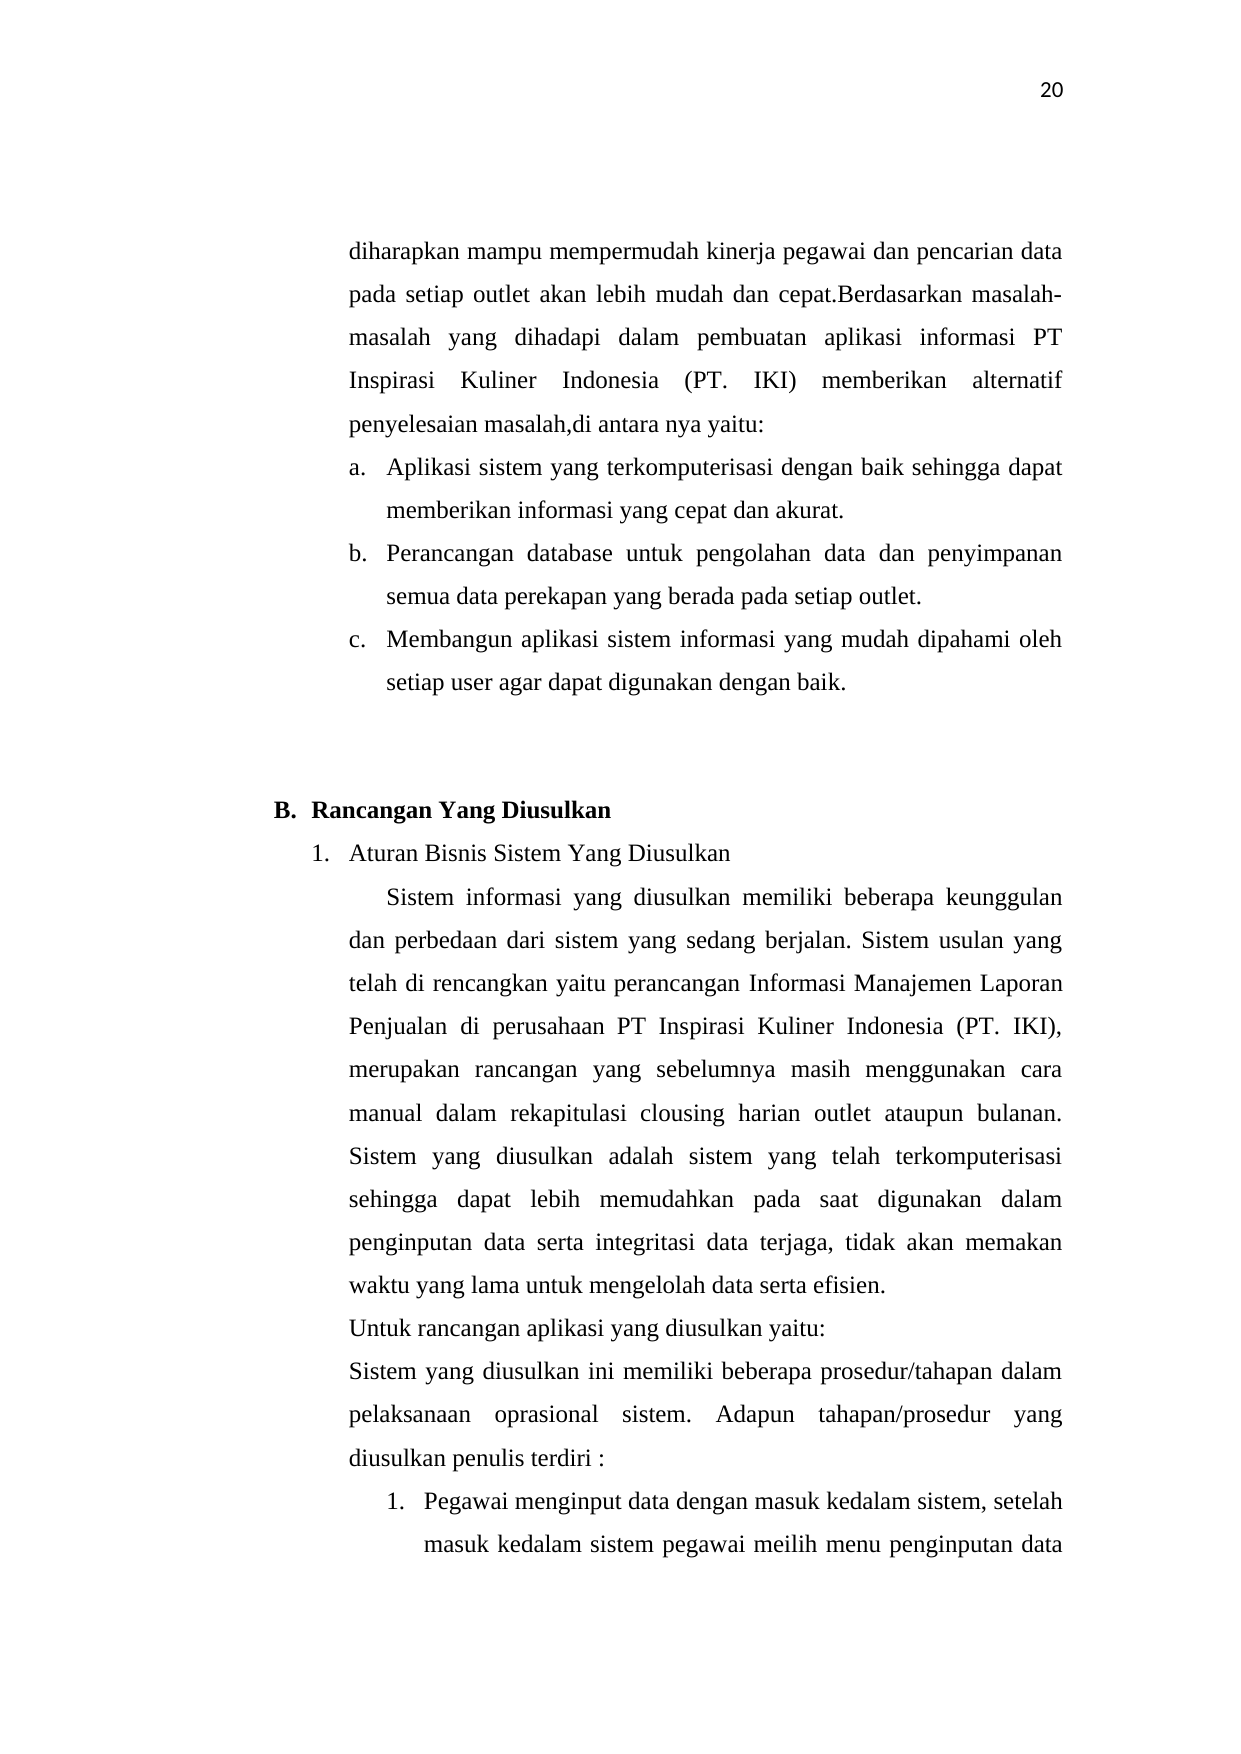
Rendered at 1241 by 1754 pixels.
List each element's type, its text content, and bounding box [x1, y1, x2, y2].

list Untuk rancangan aplikasi yang diusulkan yaitu: [349, 1313, 1063, 1342]
list Rancangan Yang Diusulkan [274, 795, 1063, 824]
list Sistem yang diusulkan ini memiliki beberapa prosedur/tahapan dalam pelaksanaan oprasional sistem. Adapun tahapan/prosedur yang diusulkan penulis terdiri : [349, 1356, 1063, 1471]
list Perancangan database untuk pengolahan data dan penyimpanan semua data perekapan yang berada pada setiap outlet. [349, 538, 1063, 610]
list Aplikasi sistem yang terkomputerisasi dengan baik sehingga dapat memberikan informasi yang cepat dan akurat. [349, 452, 1063, 524]
list Membangun aplikasi sistem informasi yang mudah dipahami oleh setiap user agar dapat digunakan dengan baik. [349, 624, 1063, 696]
list Aturan Bisnis Sistem Yang Diusulkan [311, 838, 1063, 867]
